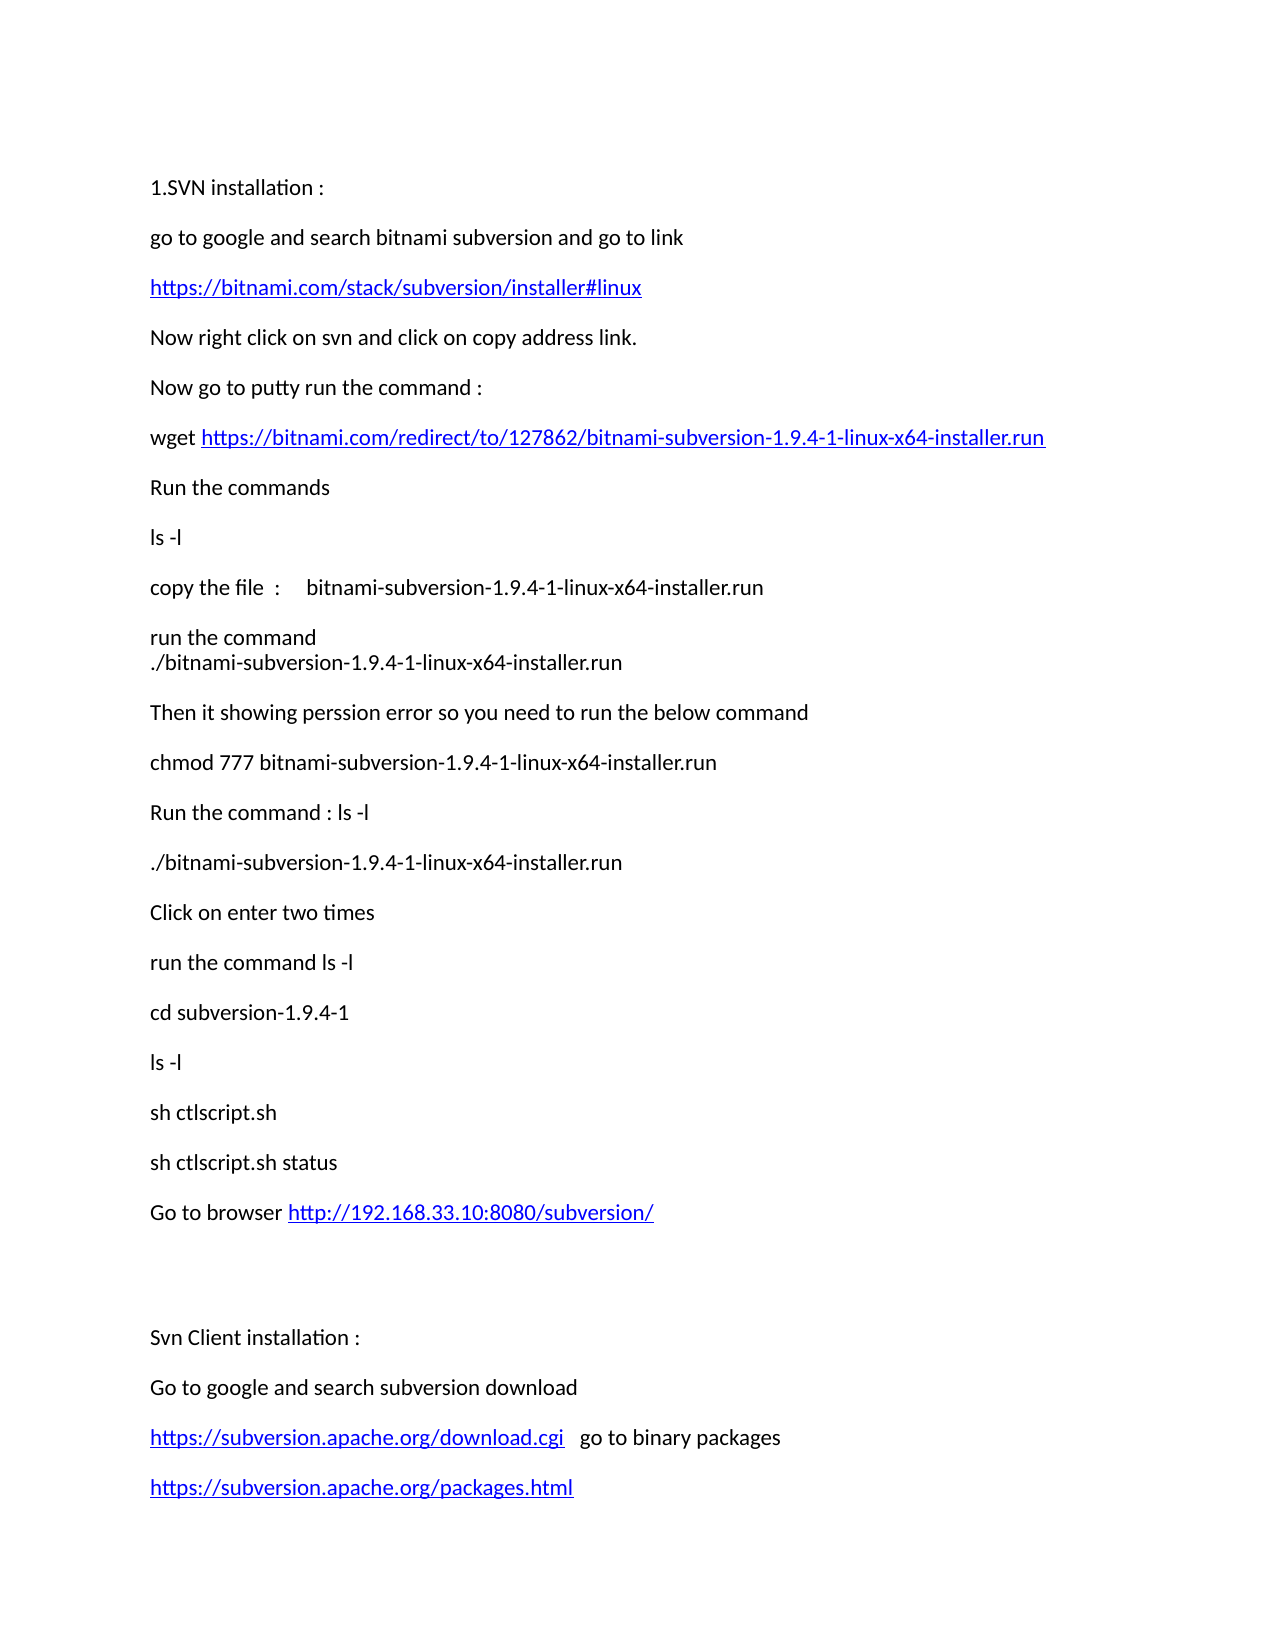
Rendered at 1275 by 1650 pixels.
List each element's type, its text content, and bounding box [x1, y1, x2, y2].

text 1.SVN installation : [150, 175, 1125, 200]
text chmod 777 bitnami-subversion-1.9.4-1-linux-x64-installer.run [150, 750, 1125, 775]
text https://bitnami.com/stack/subversion/installer#linux [150, 275, 1125, 300]
text sh ctlscript.sh status [150, 1150, 1125, 1175]
text go to google and search bitnami subversion and go to link [150, 225, 1125, 250]
text ls -l [150, 1050, 1125, 1075]
text ./bitnami-subversion-1.9.4-1-linux-x64-installer.run [150, 650, 1125, 675]
text Svn Client installation : [150, 1325, 1125, 1350]
text Then it showing perssion error so you need to run the below command [150, 700, 1125, 725]
text run the command ls -l [150, 950, 1125, 975]
text copy the file : bitnami-subversion-1.9.4-1-linux-x64-installer.run [150, 575, 1125, 600]
text ls -l [150, 525, 1125, 550]
text https://subversion.apache.org/download.cgi go to binary packages [150, 1425, 1125, 1450]
text run the command [150, 625, 1125, 650]
text Click on enter two times [150, 900, 1125, 925]
text Now right click on svn and click on copy address link. [150, 325, 1125, 350]
text Run the command : ls -l [150, 800, 1125, 825]
text cd subversion-1.9.4-1 [150, 1000, 1125, 1025]
text Go to google and search subversion download [150, 1375, 1125, 1400]
text wget https://bitnami.com/redirect/to/127862/bitnami-subversion-1.9.4-1-linux-x64-installer.run [150, 425, 1125, 450]
text Go to browser http://192.168.33.10:8080/subversion/ [150, 1200, 1125, 1225]
text sh ctlscript.sh [150, 1100, 1125, 1125]
text https://subversion.apache.org/packages.html [150, 1475, 1125, 1500]
text Run the commands [150, 475, 1125, 500]
text ./bitnami-subversion-1.9.4-1-linux-x64-installer.run [150, 850, 1125, 875]
text Now go to putty run the command : [150, 375, 1125, 400]
